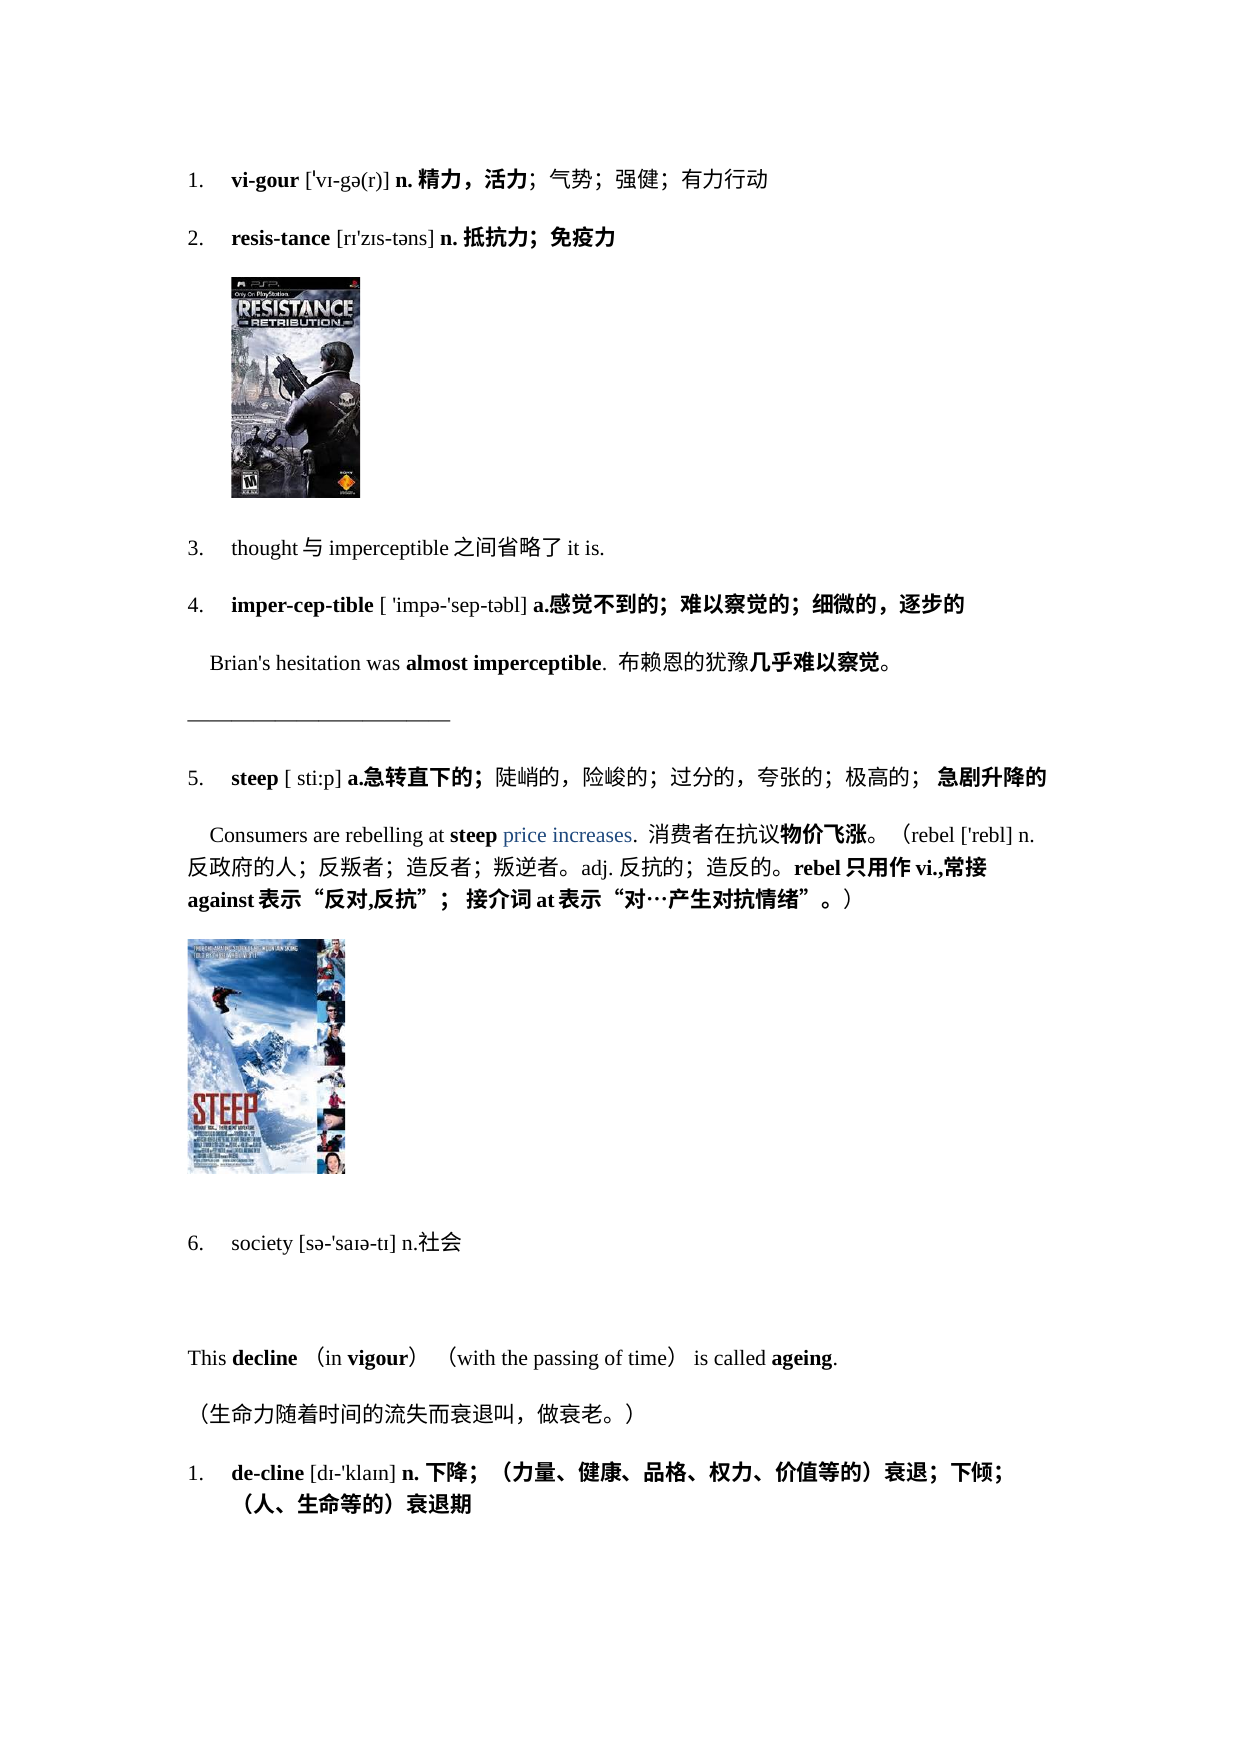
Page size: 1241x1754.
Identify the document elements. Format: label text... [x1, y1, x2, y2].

list imper-cep-tible [ 'impә-'sep-tәbl] a.感觉不到的；难以察觉的；细微的，逐步的 [187, 587, 1053, 619]
text ———————————— [187, 702, 1053, 734]
text Brian's hesitation was almost imperceptible. 布赖恩的犹豫几乎难以察觉。 [187, 644, 1053, 677]
text （生命力随着时间的流失而衰退叫，做衰老。） [187, 1397, 1053, 1429]
picture [187, 939, 346, 1174]
text This decline （in vigour） （with the passing of time） is called ageing. [187, 1339, 1053, 1372]
list resis-tance [rɪ'zɪs-təns] n. 抵抗力；免疫力 [187, 219, 1053, 252]
list thought与imperceptible之间省略了it is. [187, 529, 1053, 562]
list vi-gour [ˈvɪ-gə(r)] n. 精力，活力；气势；强健；有力行动 [187, 162, 1053, 194]
picture [231, 277, 361, 498]
list de-cline [dɪ-'klaɪn] n. 下降；（力量、健康、品格、权力、价值等的）衰退；下倾；（人、生命等的）衰退期 [187, 1454, 1053, 1519]
text Consumers are rebelling at steep price increases. 消费者在抗议物价飞涨。（rebel ['rebl] n. 反政府的人；反叛者；造反者；叛逆者。adj. 反抗的；造反的。rebel只用作vi.,常接against表示“反对,反抗”； 接介词at表示“对…产生对抗情绪”。） [187, 817, 1053, 914]
list steep [ sti:p] a.急转直下的；陡峭的，险峻的；过分的，夸张的；极高的； 急剧升降的 [187, 759, 1053, 792]
list society [sə-'saɪə-tɪ] n.社会 [187, 1224, 1053, 1257]
